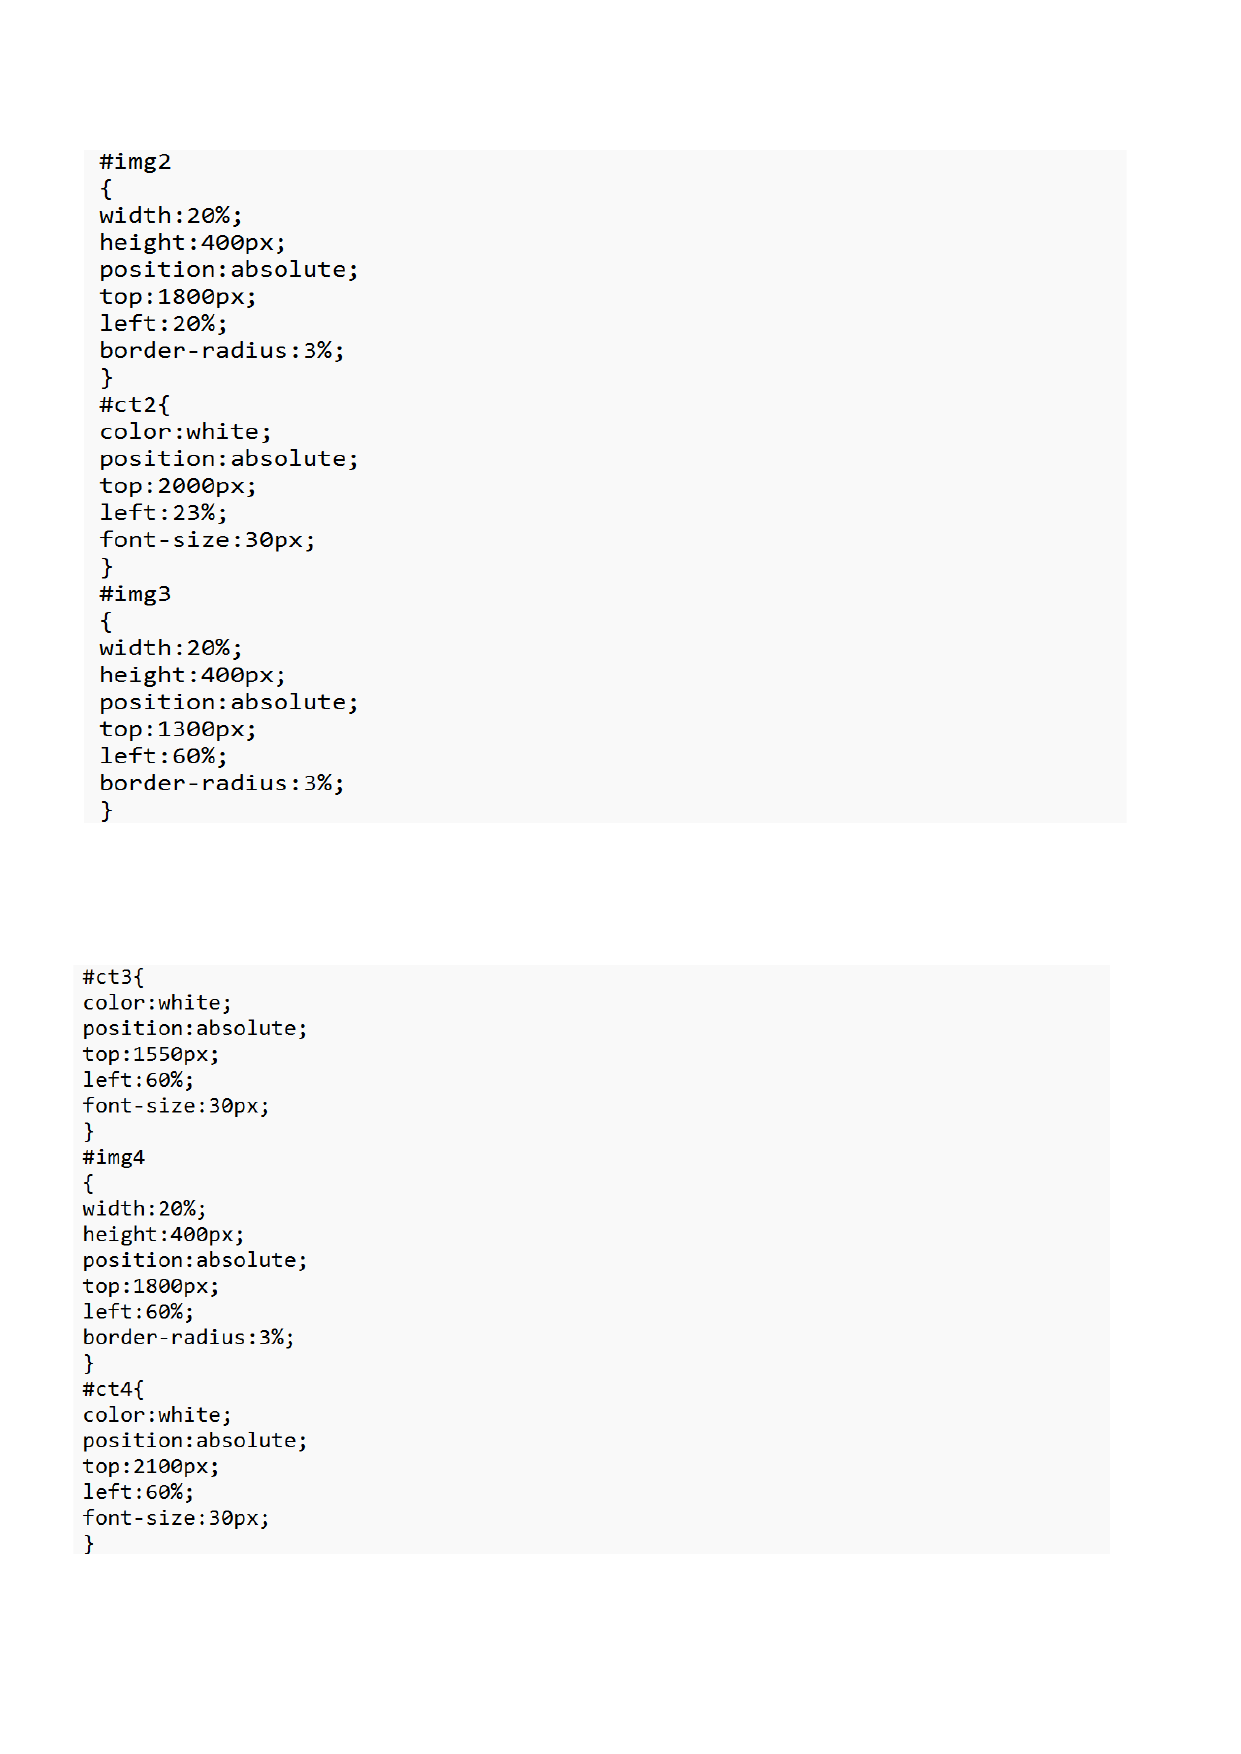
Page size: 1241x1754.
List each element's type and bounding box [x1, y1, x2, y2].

picture [83, 150, 1127, 822]
picture [72, 965, 1110, 1553]
